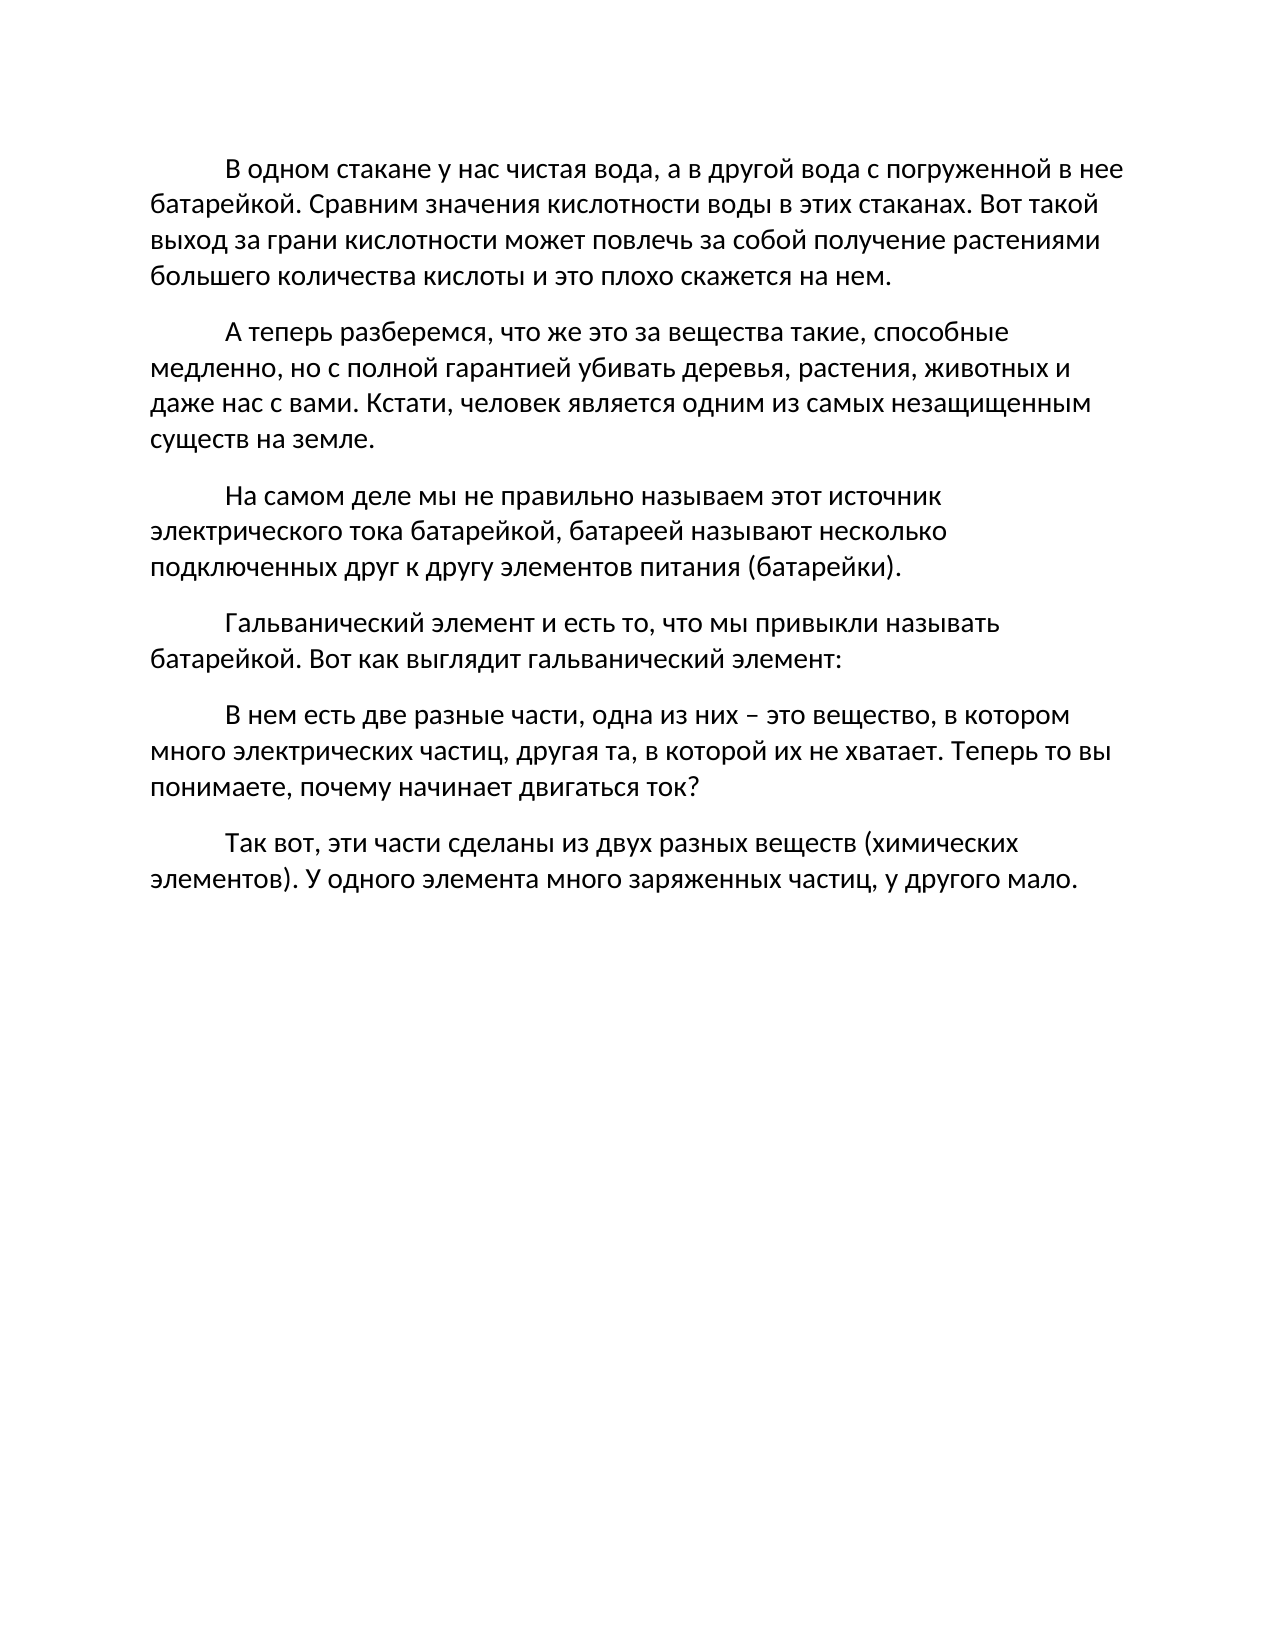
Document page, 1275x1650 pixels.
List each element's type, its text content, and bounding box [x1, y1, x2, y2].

text Гальванический элемент и есть то, что мы привыкли называть батарейкой. Вот как выглядит гальванический элемент: [150, 604, 1125, 676]
text На самом деле мы не правильно называем этот источник электрического тока батарейкой, батареей называют несколько подключенных друг к другу элементов питания (батарейки). [150, 477, 1125, 583]
text В одном стакане у нас чистая вода, а в другой вода с погруженной в нее батарейкой. Сравним значения кислотности воды в этих стаканах. Вот такой выход за грани кислотности может повлечь за собой получение растениями большего количества кислоты и это плохо скажется на нем. [150, 150, 1125, 292]
text А теперь разберемся, что же это за вещества такие, способные медленно, но с полной гарантией убивать деревья, растения, животных и даже нас с вами. Кстати, человек является одним из самых незащищенным существ на земле. [150, 313, 1125, 456]
text В нем есть две разные части, одна из них – это вещество, в котором много электрических частиц, другая та, в которой их не хватает. Теперь то вы понимаете, почему начинает двигаться ток? [150, 696, 1125, 803]
text Так вот, эти части сделаны из двух разных веществ (химических элементов). У одного элемента много заряженных частиц, у другого мало. [150, 824, 1125, 895]
